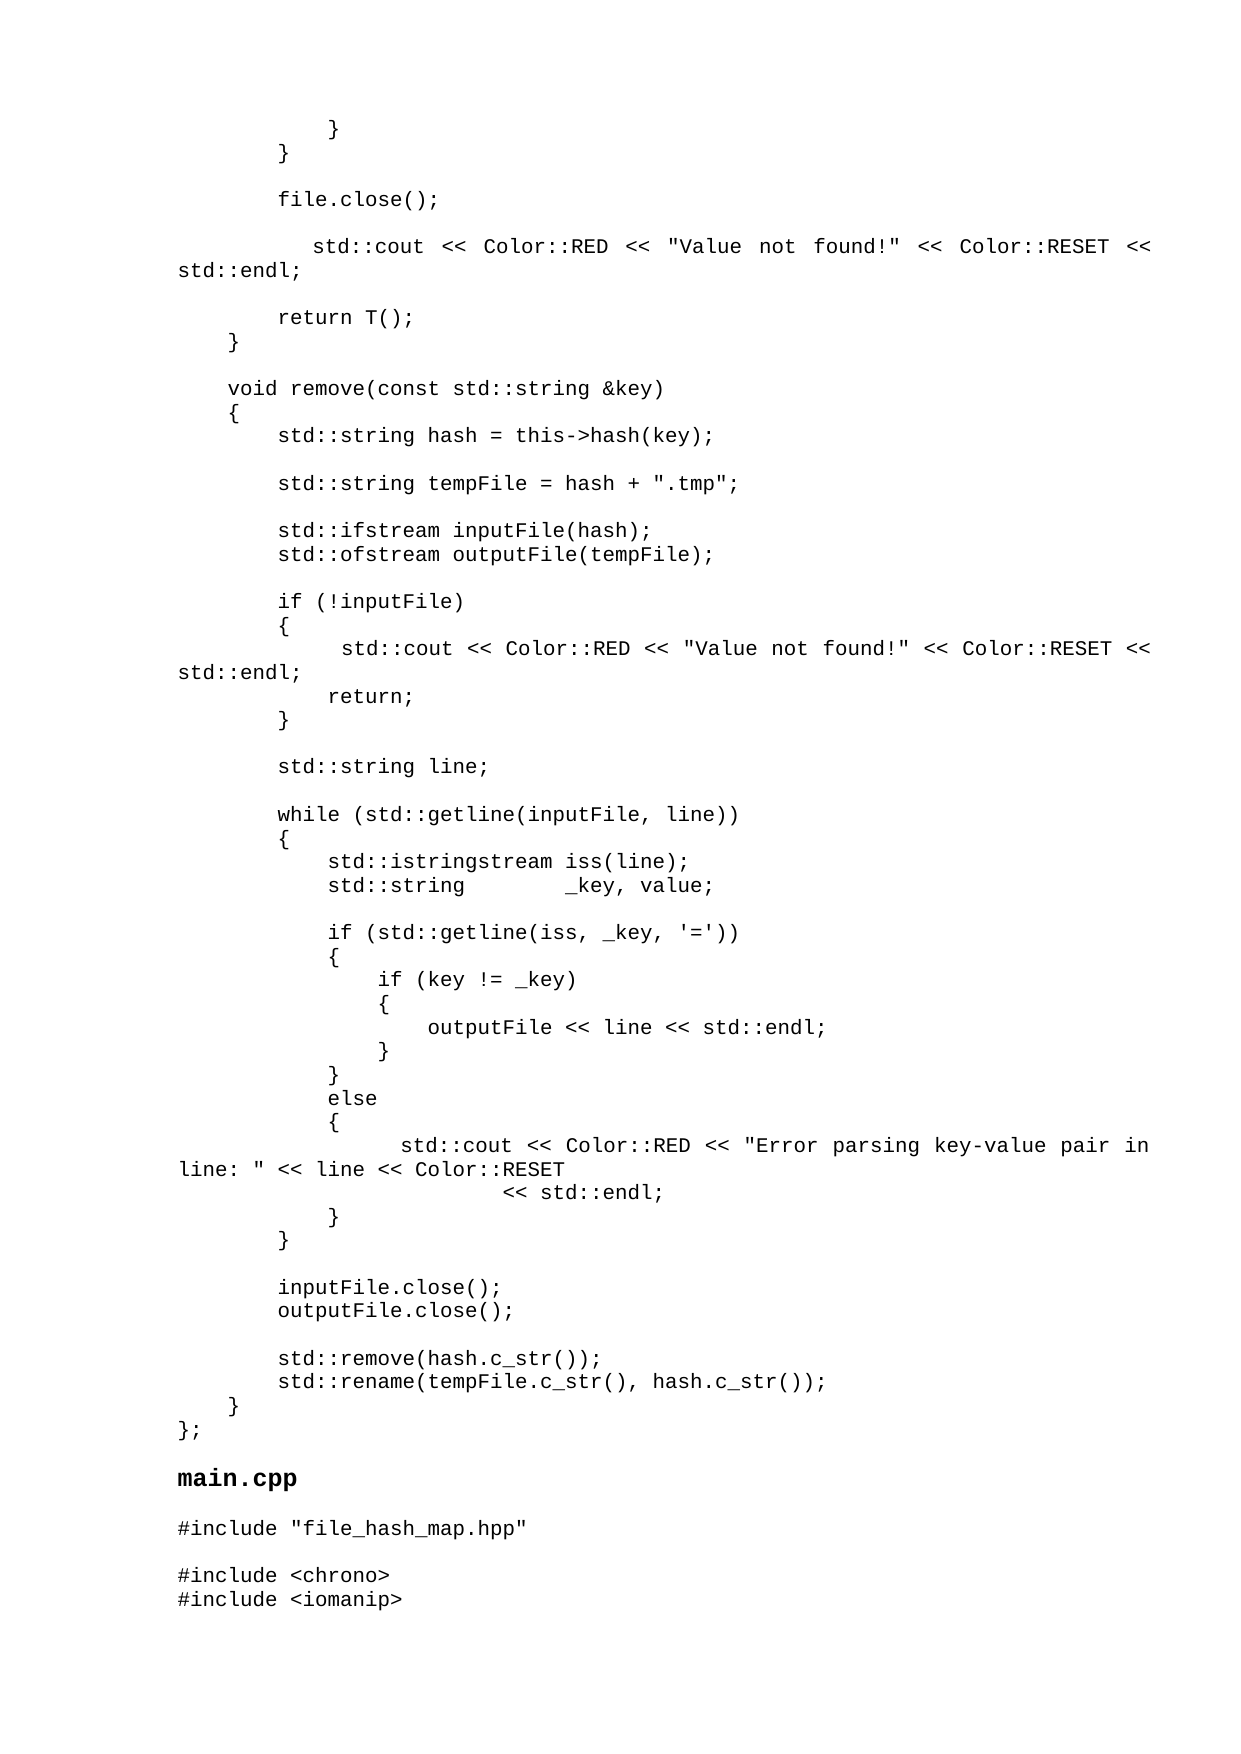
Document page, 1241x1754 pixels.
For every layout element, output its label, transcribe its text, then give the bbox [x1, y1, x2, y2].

text { [177, 615, 1152, 638]
text << std::endl; [177, 1182, 1152, 1206]
text } [177, 1064, 1152, 1088]
text } [177, 118, 1152, 142]
text std::ofstream outputFile(tempFile); [177, 544, 1152, 567]
text void remove(const std::string &key) [177, 378, 1152, 402]
text } [177, 142, 1152, 165]
text { [177, 1111, 1152, 1135]
text return T(); [177, 307, 1152, 331]
text } [177, 1229, 1152, 1253]
text } [177, 1395, 1152, 1419]
text #include "file_hash_map.hpp" [177, 1518, 1152, 1542]
text std::string line; [177, 757, 1152, 780]
text }; [177, 1419, 1152, 1442]
text file.close(); [177, 189, 1152, 213]
text if (!inputFile) [177, 591, 1152, 615]
text std::cout << Color::RED << "Value not found!" << Color::RESET << std::endl; [177, 638, 1152, 686]
text #include <iomanip> [177, 1589, 1152, 1612]
text std::istringstream iss(line); [177, 851, 1152, 875]
text std::cout << Color::RED << "Error parsing key-value pair in line: " << line << Color::RESET [177, 1135, 1152, 1182]
text outputFile.close(); [177, 1300, 1152, 1324]
text else [177, 1088, 1152, 1111]
text { [177, 946, 1152, 969]
text #include <chrono> [177, 1565, 1152, 1589]
text std::string tempFile = hash + ".tmp"; [177, 473, 1152, 496]
text } [177, 1040, 1152, 1064]
text } [177, 709, 1152, 733]
text std::rename(tempFile.c_str(), hash.c_str()); [177, 1371, 1152, 1395]
text std::remove(hash.c_str()); [177, 1348, 1152, 1371]
text if (std::getline(iss, _key, '=')) [177, 922, 1152, 946]
text } [177, 1206, 1152, 1229]
text { [177, 993, 1152, 1017]
text outputFile << line << std::endl; [177, 1017, 1152, 1040]
text } [177, 331, 1152, 354]
text std::string _key, value; [177, 875, 1152, 898]
text { [177, 827, 1152, 851]
text std::cout << Color::RED << "Value not found!" << Color::RESET << std::endl; [177, 236, 1152, 284]
text while (std::getline(inputFile, line)) [177, 804, 1152, 827]
text return; [177, 686, 1152, 709]
text if (key != _key) [177, 969, 1152, 993]
text inputFile.close(); [177, 1277, 1152, 1300]
text main.cpp [177, 1466, 1152, 1494]
text std::string hash = this->hash(key); [177, 426, 1152, 449]
text { [177, 402, 1152, 426]
text std::ifstream inputFile(hash); [177, 520, 1152, 544]
